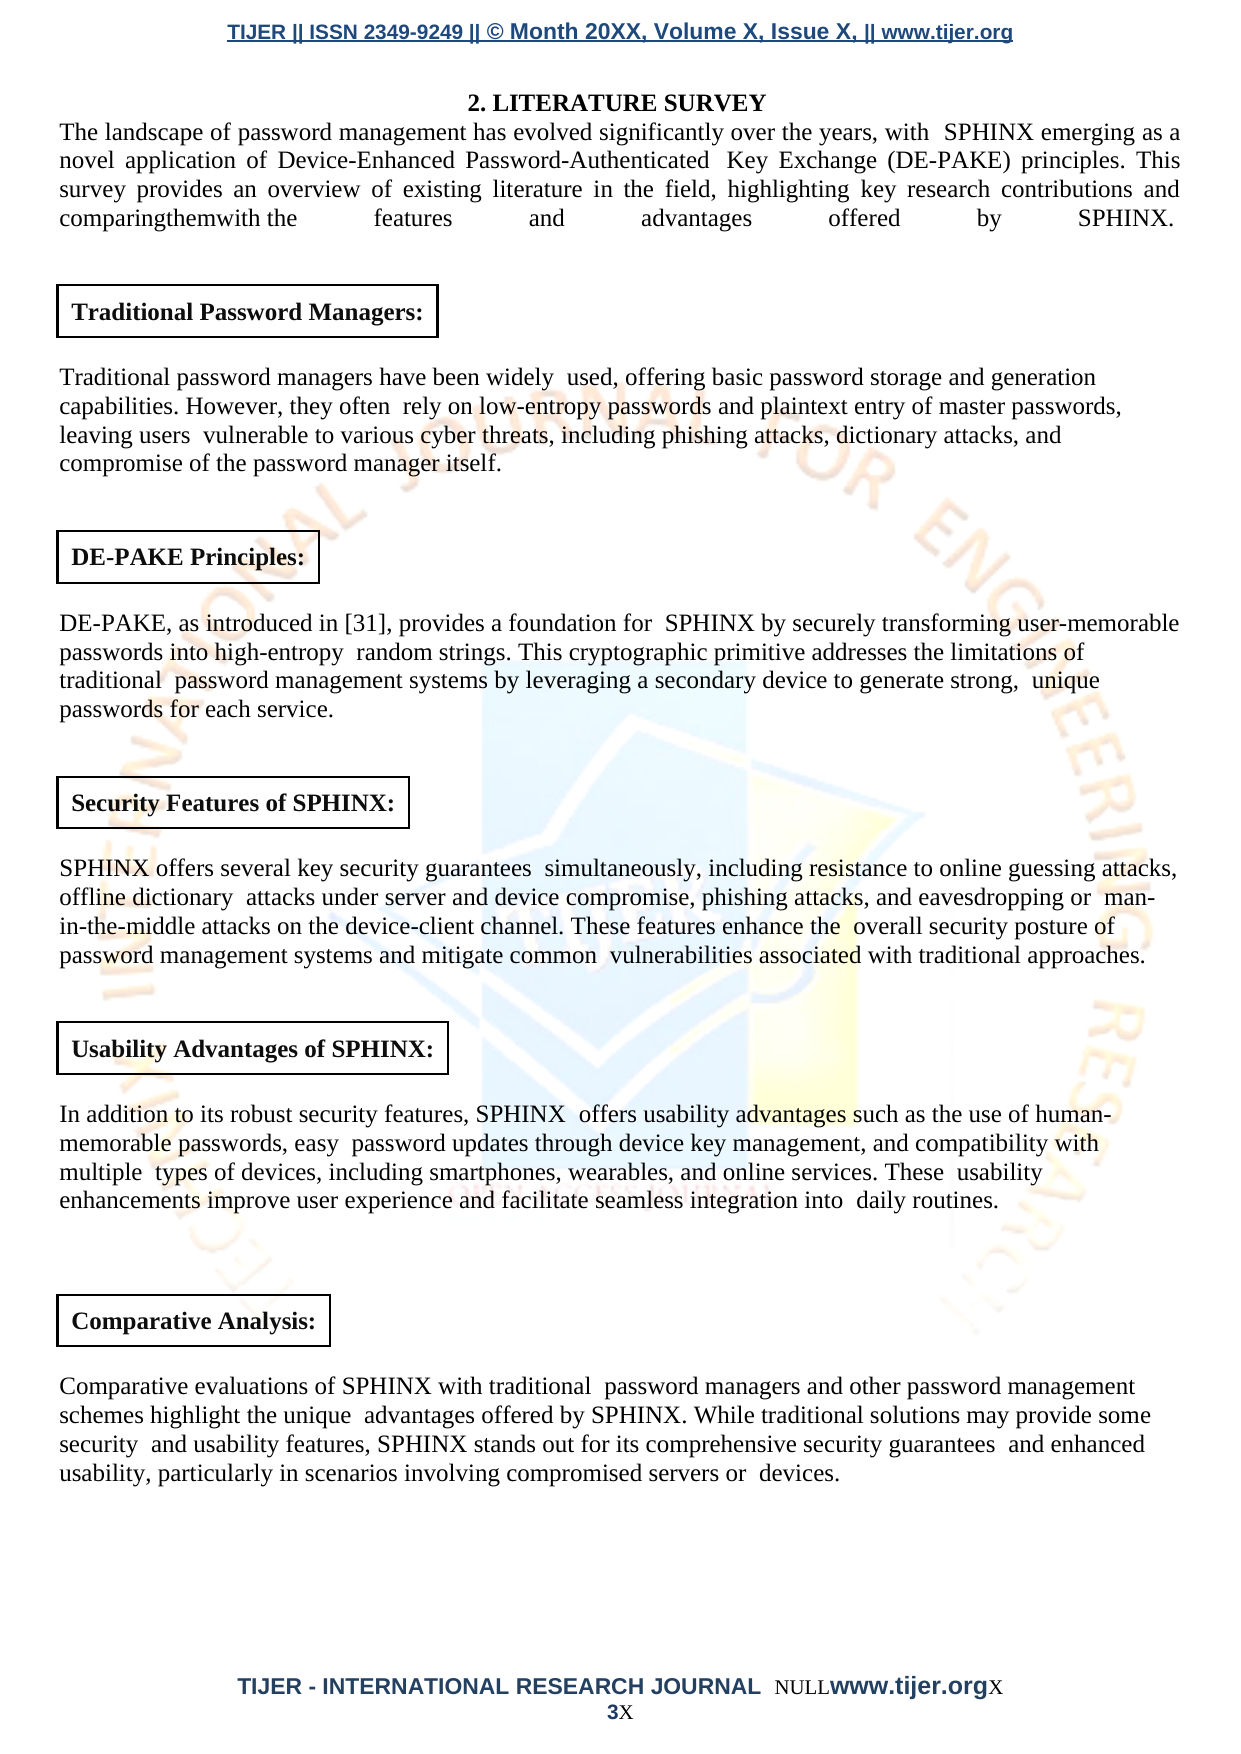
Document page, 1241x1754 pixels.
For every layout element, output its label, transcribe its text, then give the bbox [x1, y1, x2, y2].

table_header Traditional Password Managers: [59, 286, 436, 336]
table_header DE-PAKE Principles: [59, 532, 318, 582]
table_header Comparative Analysis: [59, 1296, 329, 1345]
text SPHINX offers several key security guarantees simultaneously, including resistance to online guessing attacks, offline dictionary attacks under server and device compromise, phishing attacks, and eavesdropping or man-in-the-middle attacks on the device-client channel. These features enhance the overall security posture of password management systems and mitigate common vulnerabilities associated with traditional approaches. [59, 853, 1181, 997]
text The landscape of password management has evolved significantly over the years, with SPHINX emerging as a novel application of Device-Enhanced Password-Authenticated Key Exchange (DE-PAKE) principles. This survey provides an overview of existing literature in the field, highlighting key research contributions and comparingthemwith the features and advantages offered by SPHINX. [59, 117, 1181, 260]
text Traditional password managers have been widely used, offering basic password storage and generation capabilities. However, they often rely on low-entropy passwords and plaintext entry of master passwords, leaving users vulnerable to various cyber threats, including phishing attacks, dictionary attacks, and compromise of the password manager itself. [59, 362, 1181, 506]
text DE-PAKE, as introduced in [31], provides a foundation for SPHINX by securely transforming user-memorable passwords into high-entropy random strings. This cryptographic primitive addresses the limitations of traditional password management systems by leveraging a secondary device to generate strong, unique passwords for each service. [59, 608, 1181, 752]
text Comparative evaluations of SPHINX with traditional password managers and other password management schemes highlight the unique advantages offered by SPHINX. While traditional solutions may provide some security and usability features, SPHINX stands out for its comprehensive security guarantees and enhanced usability, particularly in scenarios involving compromised servers or devices. [59, 1371, 1181, 1515]
table_header Usability Advantages of SPHINX: [59, 1023, 447, 1073]
text 2. LITERATURE SURVEY [59, 88, 1181, 117]
table_header Security Features of SPHINX: [59, 778, 408, 827]
text In addition to its robust security features, SPHINX offers usability advantages such as the use of human-memorable passwords, easy password updates through device key management, and compatibility with multiple types of devices, including smartphones, wearables, and online services. These usability enhancements improve user experience and facilitate seamless integration into daily routines. [59, 1099, 1181, 1214]
